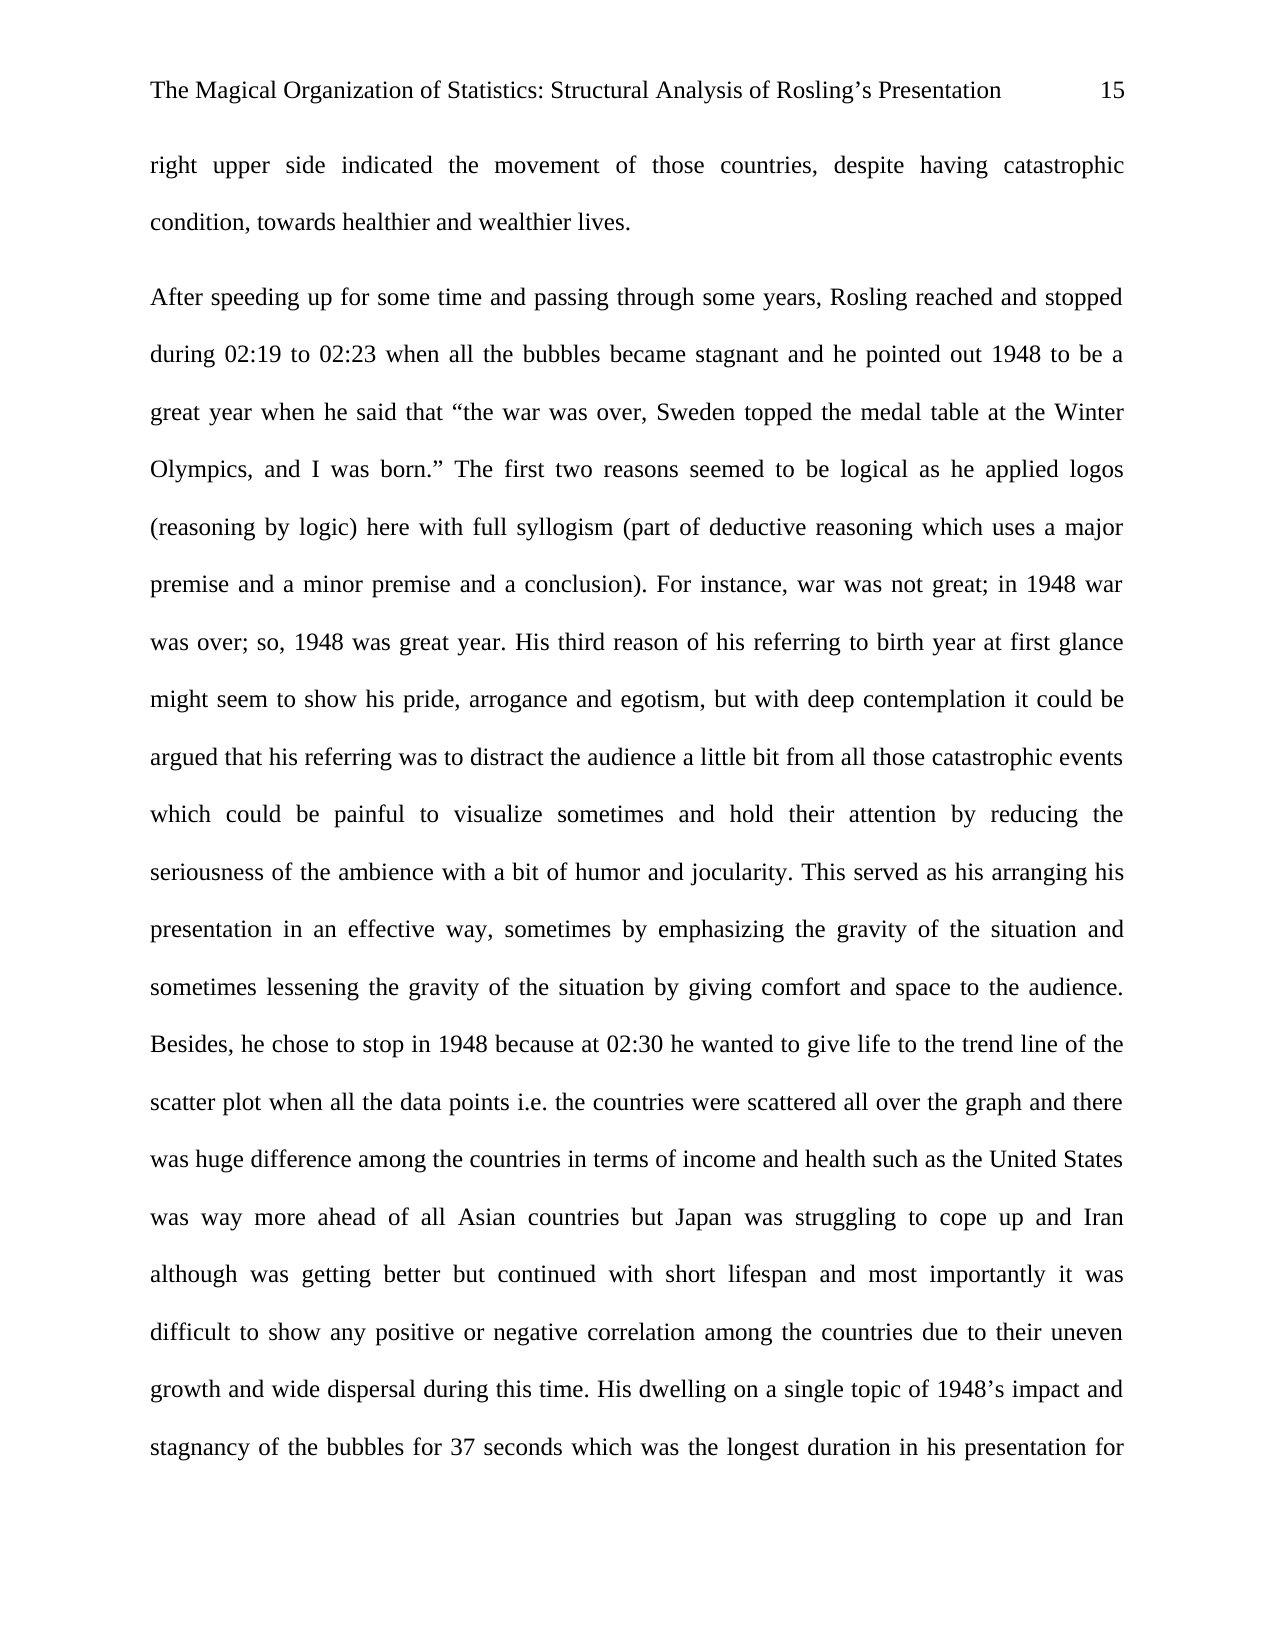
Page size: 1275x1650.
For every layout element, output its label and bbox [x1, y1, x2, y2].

text [150, 282, 1125, 1460]
text [150, 150, 1125, 236]
